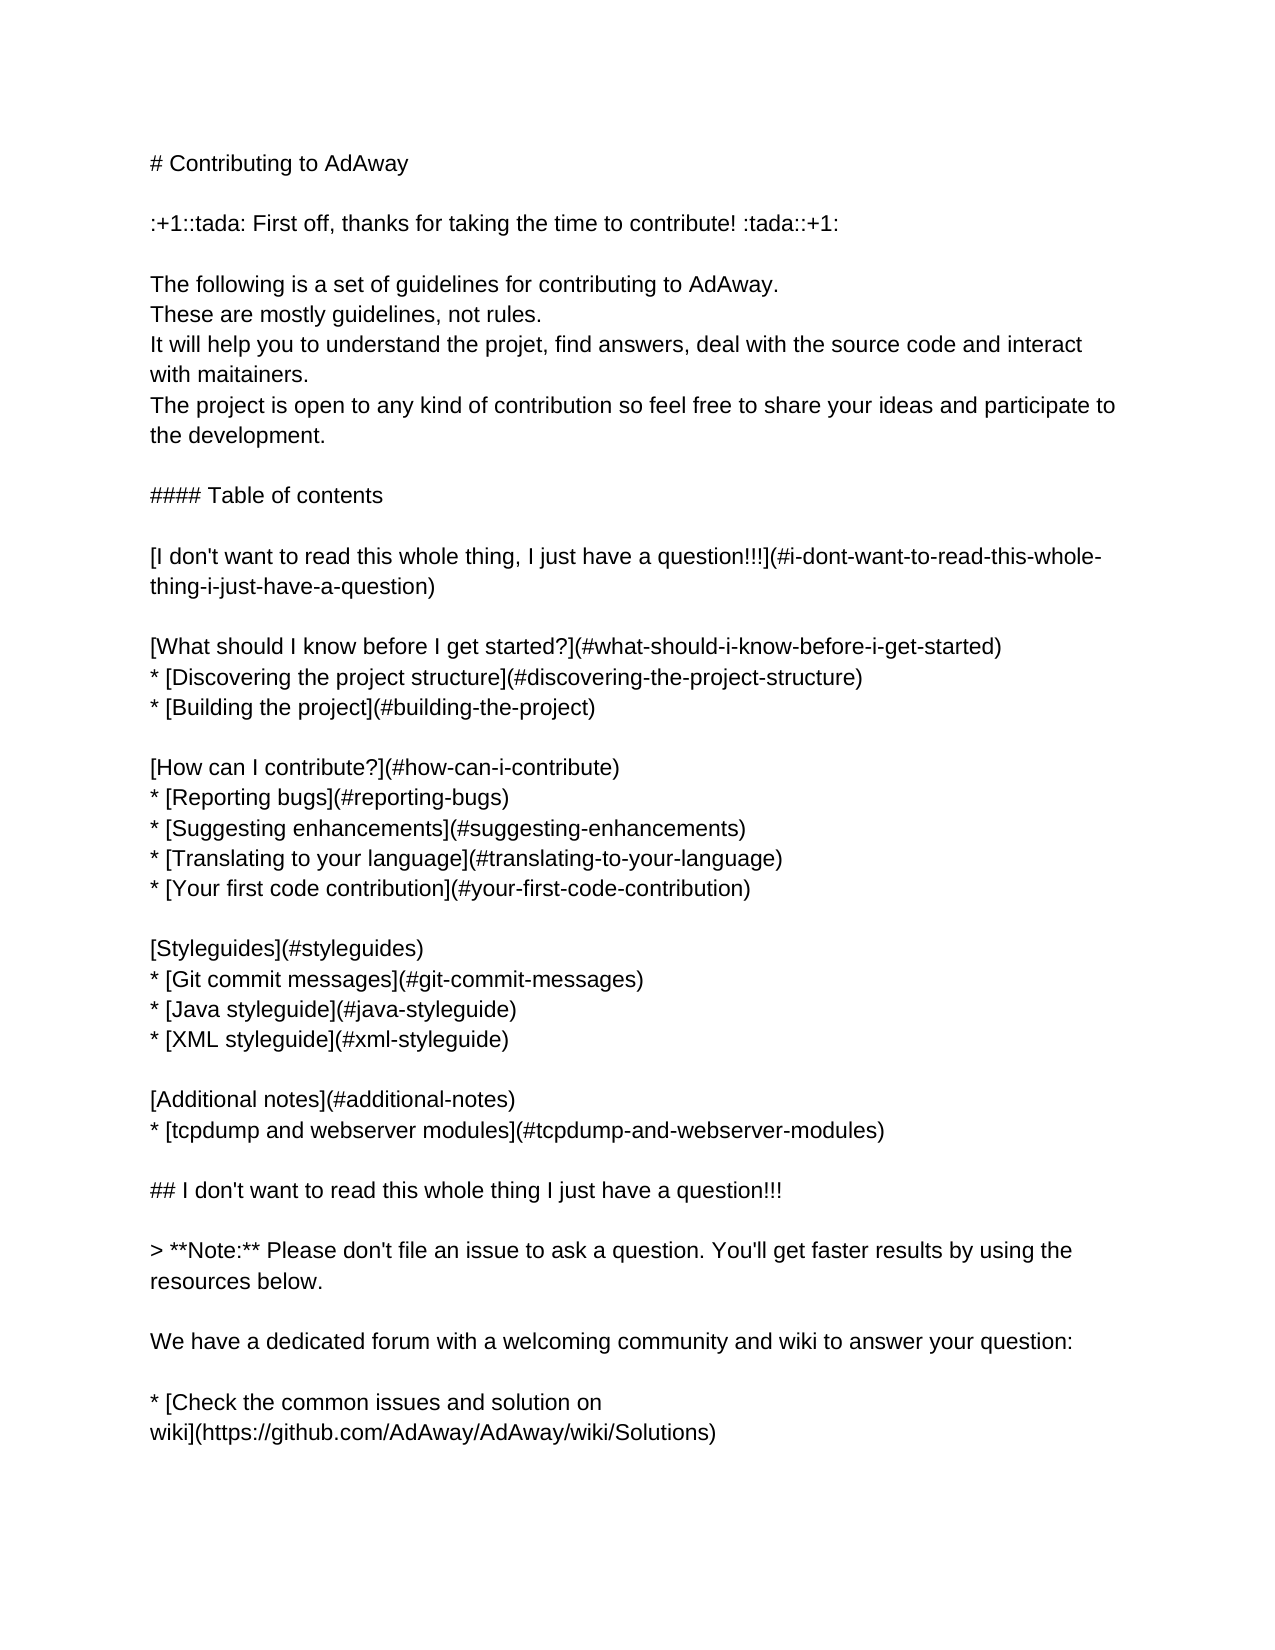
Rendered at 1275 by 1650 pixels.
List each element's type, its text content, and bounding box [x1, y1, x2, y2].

text [What should I know before I get started?](#what-should-i-know-before-i-get-started) [150, 633, 1125, 660]
text * [Reporting bugs](#reporting-bugs) [150, 784, 1125, 811]
text * [Discovering the project structure](#discovering-the-project-structure) [150, 663, 1125, 690]
text ## I don't want to read this whole thing I just have a question!!! [150, 1177, 1125, 1203]
text The following is a set of guidelines for contributing to AdAway. [150, 271, 1125, 297]
text [How can I contribute?](#how-can-i-contribute) [150, 754, 1125, 781]
text * [Your first code contribution](#your-first-code-contribution) [150, 875, 1125, 901]
text * [Check the common issues and solution on wiki](https://github.com/AdAway/AdAway/wiki/Solutions) [150, 1388, 1125, 1445]
text * [Translating to your language](#translating-to-your-language) [150, 845, 1125, 871]
text We have a dedicated forum with a welcoming community and wiki to answer your question: [150, 1328, 1125, 1354]
text # Contributing to AdAway [150, 150, 1125, 176]
text :+1::tada: First off, thanks for taking the time to contribute! :tada::+1: [150, 210, 1125, 237]
text * [tcpdump and webserver modules](#tcpdump-and-webserver-modules) [150, 1117, 1125, 1143]
text * [Suggesting enhancements](#suggesting-enhancements) [150, 814, 1125, 841]
text > **Note:** Please don't file an issue to ask a question. You'll get faster results by using the resources below. [150, 1237, 1125, 1294]
text * [XML styleguide](#xml-styleguide) [150, 1026, 1125, 1052]
text * [Java styleguide](#java-styleguide) [150, 996, 1125, 1022]
text The project is open to any kind of contribution so feel free to share your ideas and participate to the development. [150, 392, 1125, 448]
text These are mostly guidelines, not rules. [150, 301, 1125, 327]
text [I don't want to read this whole thing, I just have a question!!!](#i-dont-want-to-read-this-whole-thing-i-just-have-a-question) [150, 543, 1125, 599]
text It will help you to understand the projet, find answers, deal with the source code and interact with maitainers. [150, 331, 1125, 388]
text [Additional notes](#additional-notes) [150, 1086, 1125, 1113]
text * [Git commit messages](#git-commit-messages) [150, 966, 1125, 992]
text [Styleguides](#styleguides) [150, 935, 1125, 962]
text #### Table of contents [150, 482, 1125, 509]
text * [Building the project](#building-the-project) [150, 694, 1125, 720]
